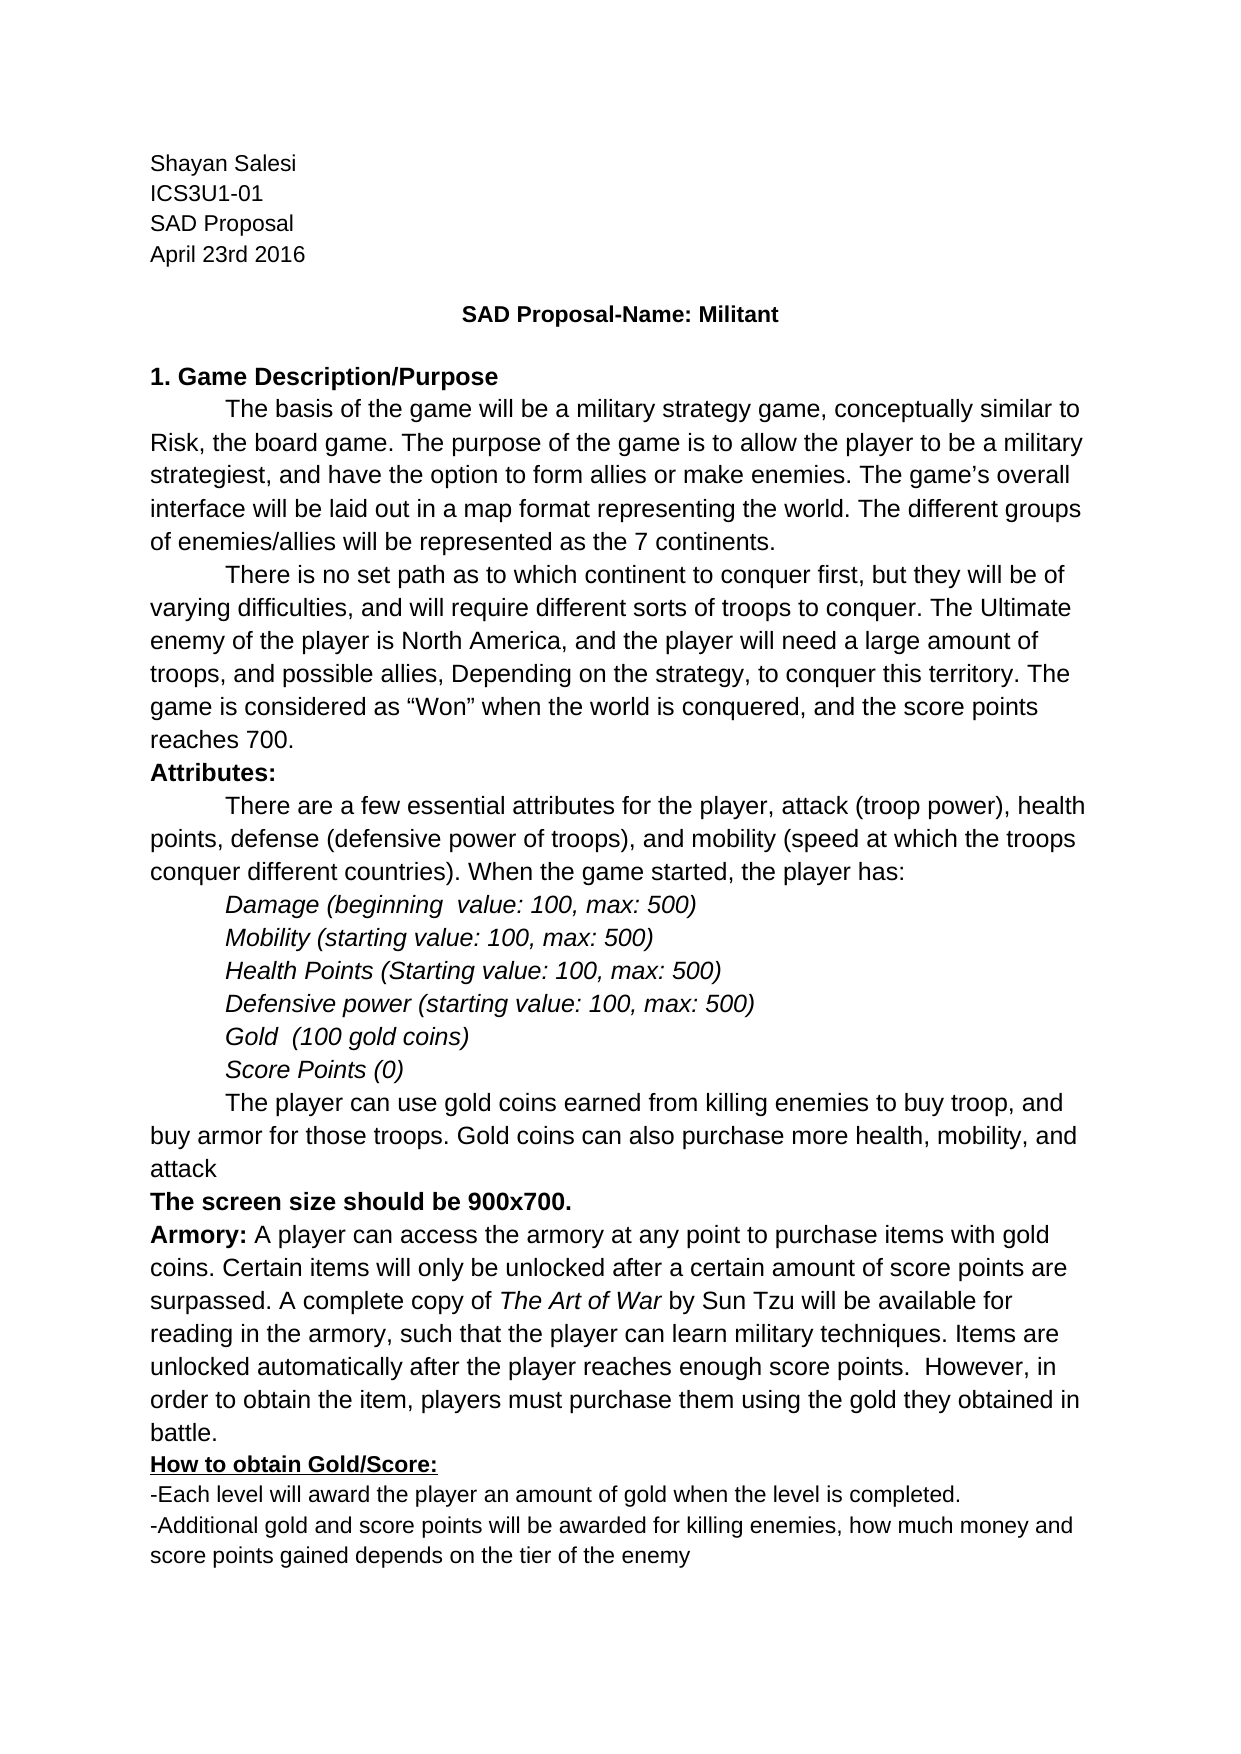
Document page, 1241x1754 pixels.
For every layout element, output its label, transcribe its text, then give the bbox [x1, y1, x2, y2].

text Shayan Salesi [150, 150, 1090, 176]
text Health Points (Starting value: 100, max: 500) [150, 956, 1090, 984]
text Armory: A player can access the armory at any point to purchase items with gold coins. Certain items will only be unlocked after a certain amount of score points are surpassed. A complete copy of The Art of War by Sun Tzu will be available for reading in the armory, such that the player can learn military techniques. Items are unlocked automatically after the player reaches enough score points. However, in order to obtain the item, players must purchase them using the gold they obtained in battle. [150, 1220, 1090, 1447]
text -Additional gold and score points will be awarded for killing enemies, how much money and score points gained depends on the tier of the enemy [150, 1512, 1090, 1568]
text The player can use gold coins earned from killing enemies to buy troop, and buy armor for those troops. Gold coins can also purchase more health, mobility, and attack [150, 1088, 1090, 1183]
text Attributes: [150, 758, 1090, 786]
text Defensive power (starting value: 100, max: 500) [150, 989, 1090, 1018]
text -Each level will award the player an amount of gold when the level is completed. [150, 1481, 1090, 1508]
text SAD Proposal-Name: Militant [150, 301, 1090, 327]
text April 23rd 2016 [150, 241, 1090, 267]
text ICS3U1-01 [150, 180, 1090, 207]
text Score Points (0) [150, 1055, 1090, 1084]
text There is no set path as to which continent to conquer first, but they will be of varying difficulties, and will require different sorts of troops to conquer. The Ultimate enemy of the player is North America, and the player will need a large amount of troops, and possible allies, Depending on the strategy, to conquer this territory. The game is considered as “Won” when the world is conquered, and the score points reaches 700. [150, 559, 1090, 753]
text Gold (100 gold coins) [150, 1022, 1090, 1051]
text There are a few essential attributes for the player, attack (troop power), health points, defense (defensive power of troops), and mobility (speed at which the troops conquer different countries). When the game started, the player has: [150, 791, 1090, 886]
text 1. Game Description/Purpose [150, 361, 1090, 390]
text How to obtain Gold/Score: [150, 1451, 1090, 1477]
text The basis of the game will be a military strategy game, conceptually similar to Risk, the board game. The purpose of the game is to allow the player to be a military strategiest, and have the option to form allies or make enemies. The game’s overall interface will be laid out in a map format representing the world. The different groups of enemies/allies will be represented as the 7 continents. [150, 394, 1090, 555]
text Damage (beginning value: 100, max: 500) [150, 890, 1090, 918]
text Mobility (starting value: 100, max: 500) [150, 923, 1090, 952]
text SAD Proposal [150, 210, 1090, 237]
text The screen size should be 900x700. [150, 1187, 1090, 1216]
